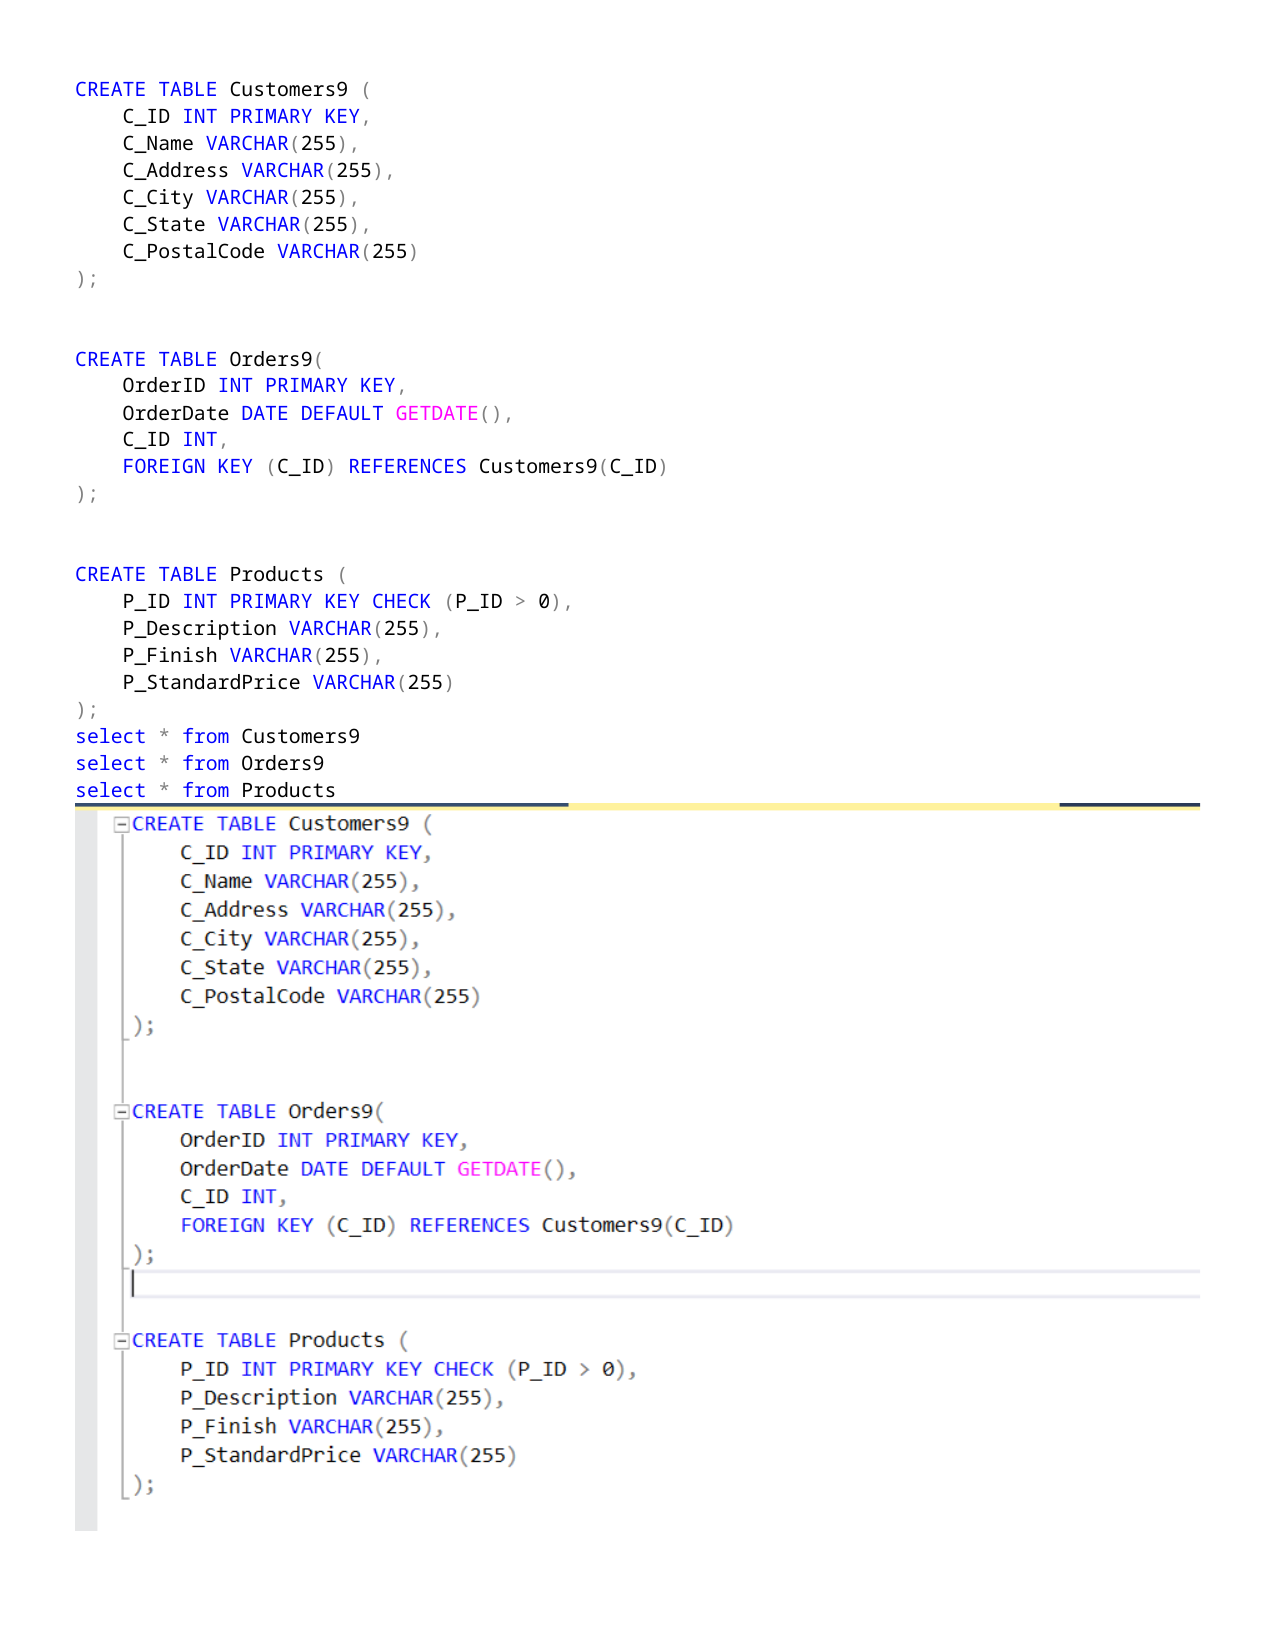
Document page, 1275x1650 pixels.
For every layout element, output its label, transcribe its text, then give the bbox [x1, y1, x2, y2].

text P_Description VARCHAR(255), [75, 614, 1200, 642]
text ); [75, 696, 1200, 722]
text C_State VARCHAR(255), [75, 210, 1200, 237]
text OrderID INT PRIMARY KEY, [75, 372, 1200, 399]
text CREATE TABLE Customers9 ( [75, 75, 1200, 102]
text CREATE TABLE Products ( [75, 561, 1200, 588]
text FOREIGN KEY (C_ID) REFERENCES Customers9(C_ID) [75, 453, 1200, 480]
text select * from Products [75, 776, 1200, 803]
text select * from Customers9 [75, 722, 1200, 749]
text C_ID INT PRIMARY KEY, [75, 102, 1200, 129]
text ); [75, 264, 1200, 291]
text ); [75, 480, 1200, 507]
text C_ID INT, [75, 426, 1200, 453]
text P_Finish VARCHAR(255), [75, 642, 1200, 668]
text C_City VARCHAR(255), [75, 183, 1200, 210]
text P_StandardPrice VARCHAR(255) [75, 668, 1200, 696]
text C_Address VARCHAR(255), [75, 156, 1200, 183]
text select * from Orders9 [75, 749, 1200, 776]
text P_ID INT PRIMARY KEY CHECK (P_ID > 0), [75, 588, 1200, 614]
text C_Name VARCHAR(255), [75, 129, 1200, 156]
text CREATE TABLE Orders9( [75, 345, 1200, 372]
text C_PostalCode VARCHAR(255) [75, 237, 1200, 264]
picture [75, 803, 1200, 1531]
text OrderDate DATE DEFAULT GETDATE(), [75, 399, 1200, 426]
